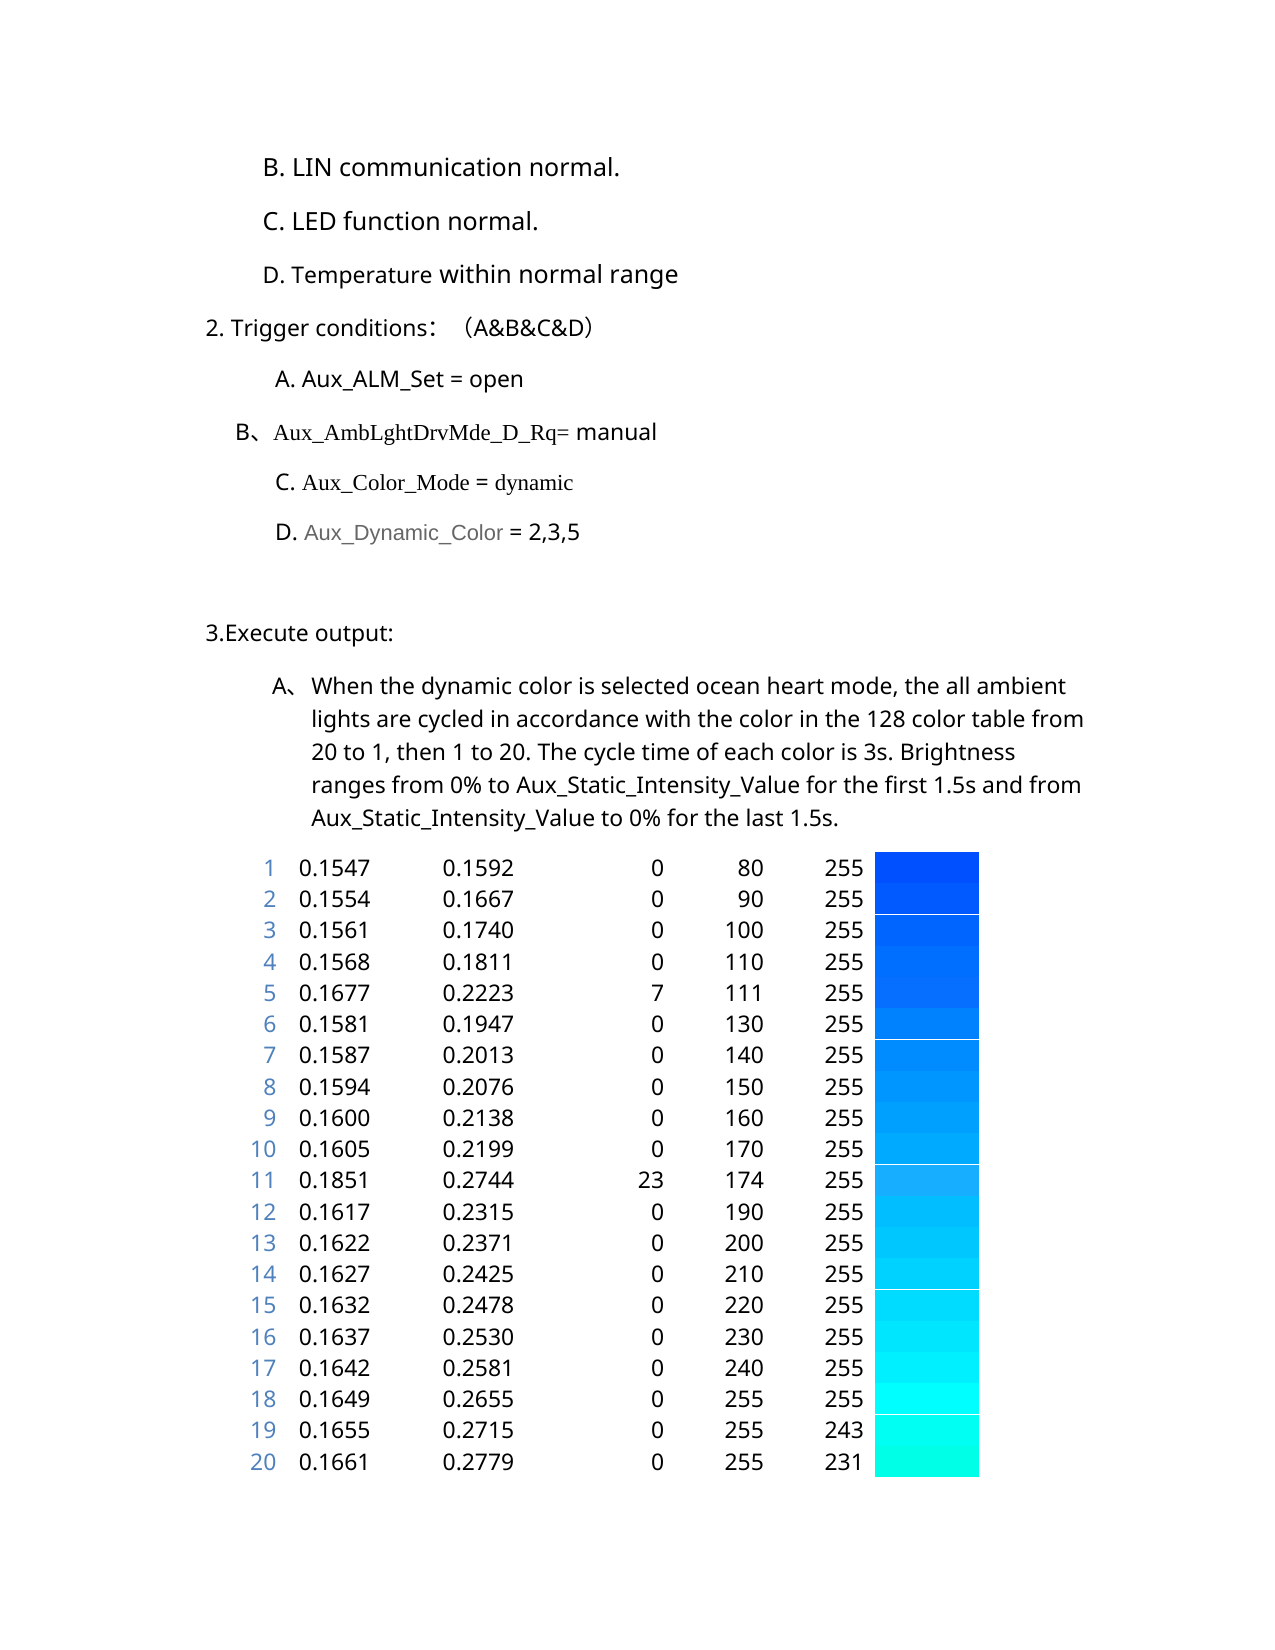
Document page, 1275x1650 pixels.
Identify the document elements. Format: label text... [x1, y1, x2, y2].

text 2. Trigger conditions：（A&B&C&D） [187, 310, 1087, 344]
table_cell 16 [188, 1321, 287, 1352]
table_cell 240 [675, 1352, 775, 1383]
table_cell 0 [575, 1321, 675, 1352]
table_cell 255 [775, 1102, 875, 1133]
table_cell 23 [575, 1165, 675, 1196]
table_cell 0.1655 [288, 1415, 431, 1446]
table_cell 0.1677 [288, 977, 431, 1008]
table_cell 255 [775, 1133, 875, 1164]
table_cell 0 [575, 1383, 675, 1414]
table_cell 4 [188, 946, 287, 977]
table_cell 130 [675, 1008, 775, 1039]
table_cell 255 [775, 883, 875, 914]
table_cell 7 [575, 977, 675, 1008]
table_cell 255 [775, 977, 875, 1008]
table_cell 0.2138 [431, 1102, 575, 1133]
text A. Aux_ALM_Set = open [187, 363, 1087, 394]
text B. LIN communication normal. [262, 150, 1087, 184]
table_cell 255 [775, 1071, 875, 1102]
table_cell [875, 1227, 979, 1258]
text C. LED function normal. [262, 203, 1087, 237]
table_cell 231 [775, 1446, 875, 1477]
table_cell 170 [675, 1133, 775, 1164]
table_cell 0.1617 [288, 1196, 431, 1227]
table_cell 0 [575, 915, 675, 946]
table_cell 12 [188, 1196, 287, 1227]
table_cell 0.1649 [288, 1383, 431, 1414]
table_cell 0 [575, 1290, 675, 1321]
table_cell 20 [188, 1446, 287, 1477]
table_cell [875, 915, 979, 946]
table_cell 255 [775, 1383, 875, 1414]
table_cell 7 [188, 1040, 287, 1071]
table_header 80 [675, 852, 775, 883]
table_cell 0.1627 [288, 1258, 431, 1289]
table_cell 111 [675, 977, 775, 1008]
table_cell [875, 946, 979, 977]
table_cell 0.1594 [288, 1071, 431, 1102]
table_cell [875, 883, 979, 914]
table_cell [875, 1040, 979, 1071]
table_cell [875, 1165, 979, 1196]
table_cell 255 [775, 1290, 875, 1321]
table_cell 19 [188, 1415, 287, 1446]
table_cell 0.1587 [288, 1040, 431, 1071]
table_cell 10 [188, 1133, 287, 1164]
table_cell 0.1947 [431, 1008, 575, 1039]
table_cell 243 [775, 1415, 875, 1446]
table_cell [875, 1102, 979, 1133]
table_cell 0 [575, 946, 675, 977]
table_cell 0.1632 [288, 1290, 431, 1321]
table_cell 110 [675, 946, 775, 977]
table_header [875, 852, 979, 883]
table_header 0.1592 [431, 852, 575, 883]
table_cell 0.1605 [288, 1133, 431, 1164]
table_cell [875, 1290, 979, 1321]
table_cell 0 [575, 1227, 675, 1258]
table_cell 0 [575, 1102, 675, 1133]
table_cell 255 [775, 1227, 875, 1258]
text D. Temperature within normal range [262, 257, 1087, 291]
table_cell 255 [675, 1415, 775, 1446]
table_cell 2 [188, 883, 287, 914]
table_cell 18 [188, 1383, 287, 1414]
table_cell 0.1811 [431, 946, 575, 977]
table_cell 230 [675, 1321, 775, 1352]
table_cell 0.2315 [431, 1196, 575, 1227]
table_cell [875, 1352, 979, 1383]
table_cell 0.1581 [288, 1008, 431, 1039]
text D. Aux_Dynamic_Color = 2,3,5 [187, 516, 1087, 548]
table_cell 0 [575, 1258, 675, 1289]
table_cell 255 [675, 1383, 775, 1414]
table_cell 220 [675, 1290, 775, 1321]
table_cell 6 [188, 1008, 287, 1039]
table_cell 0 [575, 1133, 675, 1164]
table_cell 3 [188, 915, 287, 946]
table_cell 0.1622 [288, 1227, 431, 1258]
table_cell 100 [675, 915, 775, 946]
table_cell [875, 1071, 979, 1102]
table_cell 0.2013 [431, 1040, 575, 1071]
table_cell 0 [575, 1008, 675, 1039]
table_cell 210 [675, 1258, 775, 1289]
table_cell 9 [188, 1102, 287, 1133]
table_cell 0 [575, 883, 675, 914]
table_cell 0.2655 [431, 1383, 575, 1414]
table_cell 17 [188, 1352, 287, 1383]
table_cell 150 [675, 1071, 775, 1102]
table_cell 0.1642 [288, 1352, 431, 1383]
table_cell 255 [775, 1196, 875, 1227]
table_cell 0.2478 [431, 1290, 575, 1321]
table_cell 255 [775, 946, 875, 977]
table_cell 0.1661 [288, 1446, 431, 1477]
table_cell [875, 1321, 979, 1352]
table_cell 255 [775, 1352, 875, 1383]
table_cell 0.2715 [431, 1415, 575, 1446]
table_cell [875, 1258, 979, 1289]
table_cell 200 [675, 1227, 775, 1258]
table_cell 0.2076 [431, 1071, 575, 1102]
table_cell 0.2530 [431, 1321, 575, 1352]
table_cell 255 [775, 1321, 875, 1352]
table_header 255 [775, 852, 875, 883]
table_cell 255 [775, 1258, 875, 1289]
table_cell 0.1561 [288, 915, 431, 946]
table_header 1 [188, 852, 287, 883]
table_cell 255 [775, 1040, 875, 1071]
table_cell 0.1568 [288, 946, 431, 977]
table_cell 0 [575, 1071, 675, 1102]
table_cell [875, 1196, 979, 1227]
table_cell 8 [188, 1071, 287, 1102]
table_header 0.1547 [288, 852, 431, 883]
table_cell 14 [188, 1258, 287, 1289]
table_cell 0 [575, 1415, 675, 1446]
table_cell [875, 1446, 979, 1477]
text 3.Execute output: [187, 617, 1087, 648]
table_cell 0.1667 [431, 883, 575, 914]
table_cell 0.2223 [431, 977, 575, 1008]
table_cell 13 [188, 1227, 287, 1258]
table_cell [875, 977, 979, 1008]
table_cell [875, 1133, 979, 1164]
table_cell 255 [775, 1008, 875, 1039]
table_cell 0 [575, 1446, 675, 1477]
table_cell [875, 1383, 979, 1414]
table_cell 0.2744 [431, 1165, 575, 1196]
table_cell 0.1740 [431, 915, 575, 946]
table_cell 174 [675, 1165, 775, 1196]
table_header 0 [575, 852, 675, 883]
table_cell 0 [575, 1040, 675, 1071]
table_cell 0.1554 [288, 883, 431, 914]
table_cell 0.2581 [431, 1352, 575, 1383]
table_cell 90 [675, 883, 775, 914]
table_cell 255 [775, 915, 875, 946]
table_cell 0.1851 [288, 1165, 431, 1196]
table_cell 255 [675, 1446, 775, 1477]
table_cell 255 [775, 1165, 875, 1196]
table_cell 0 [575, 1352, 675, 1383]
table_cell 190 [675, 1196, 775, 1227]
table_cell 0.1637 [288, 1321, 431, 1352]
table_cell 15 [188, 1290, 287, 1321]
table_cell [875, 1415, 979, 1446]
table_cell 5 [188, 977, 287, 1008]
table_cell 0 [575, 1196, 675, 1227]
text C. Aux_Color_Mode = dynamic [187, 466, 1087, 497]
table_cell [875, 1008, 979, 1039]
table_cell 11 [188, 1165, 287, 1196]
table_cell 0.2371 [431, 1227, 575, 1258]
list When the dynamic color is selected ocean heart mode, the all ambient lights are cycled in accordance with the color in the 128 color table from 20 to 1, then 1 to 20. The cycle time of each color is 3s. Brightness ranges from 0% to Aux_Static_Intensity_Value for the first 1.5s and from Aux_Static_Intensity_Value to 0% for the last 1.5s. [272, 668, 1087, 833]
table_cell 0.2425 [431, 1258, 575, 1289]
table_cell 0.2199 [431, 1133, 575, 1164]
table_cell 160 [675, 1102, 775, 1133]
text B、Aux_AmbLghtDrvMde_D_Rq= manual [187, 413, 1087, 447]
table_cell 0.1600 [288, 1102, 431, 1133]
table_cell 140 [675, 1040, 775, 1071]
table_cell 0.2779 [431, 1446, 575, 1477]
